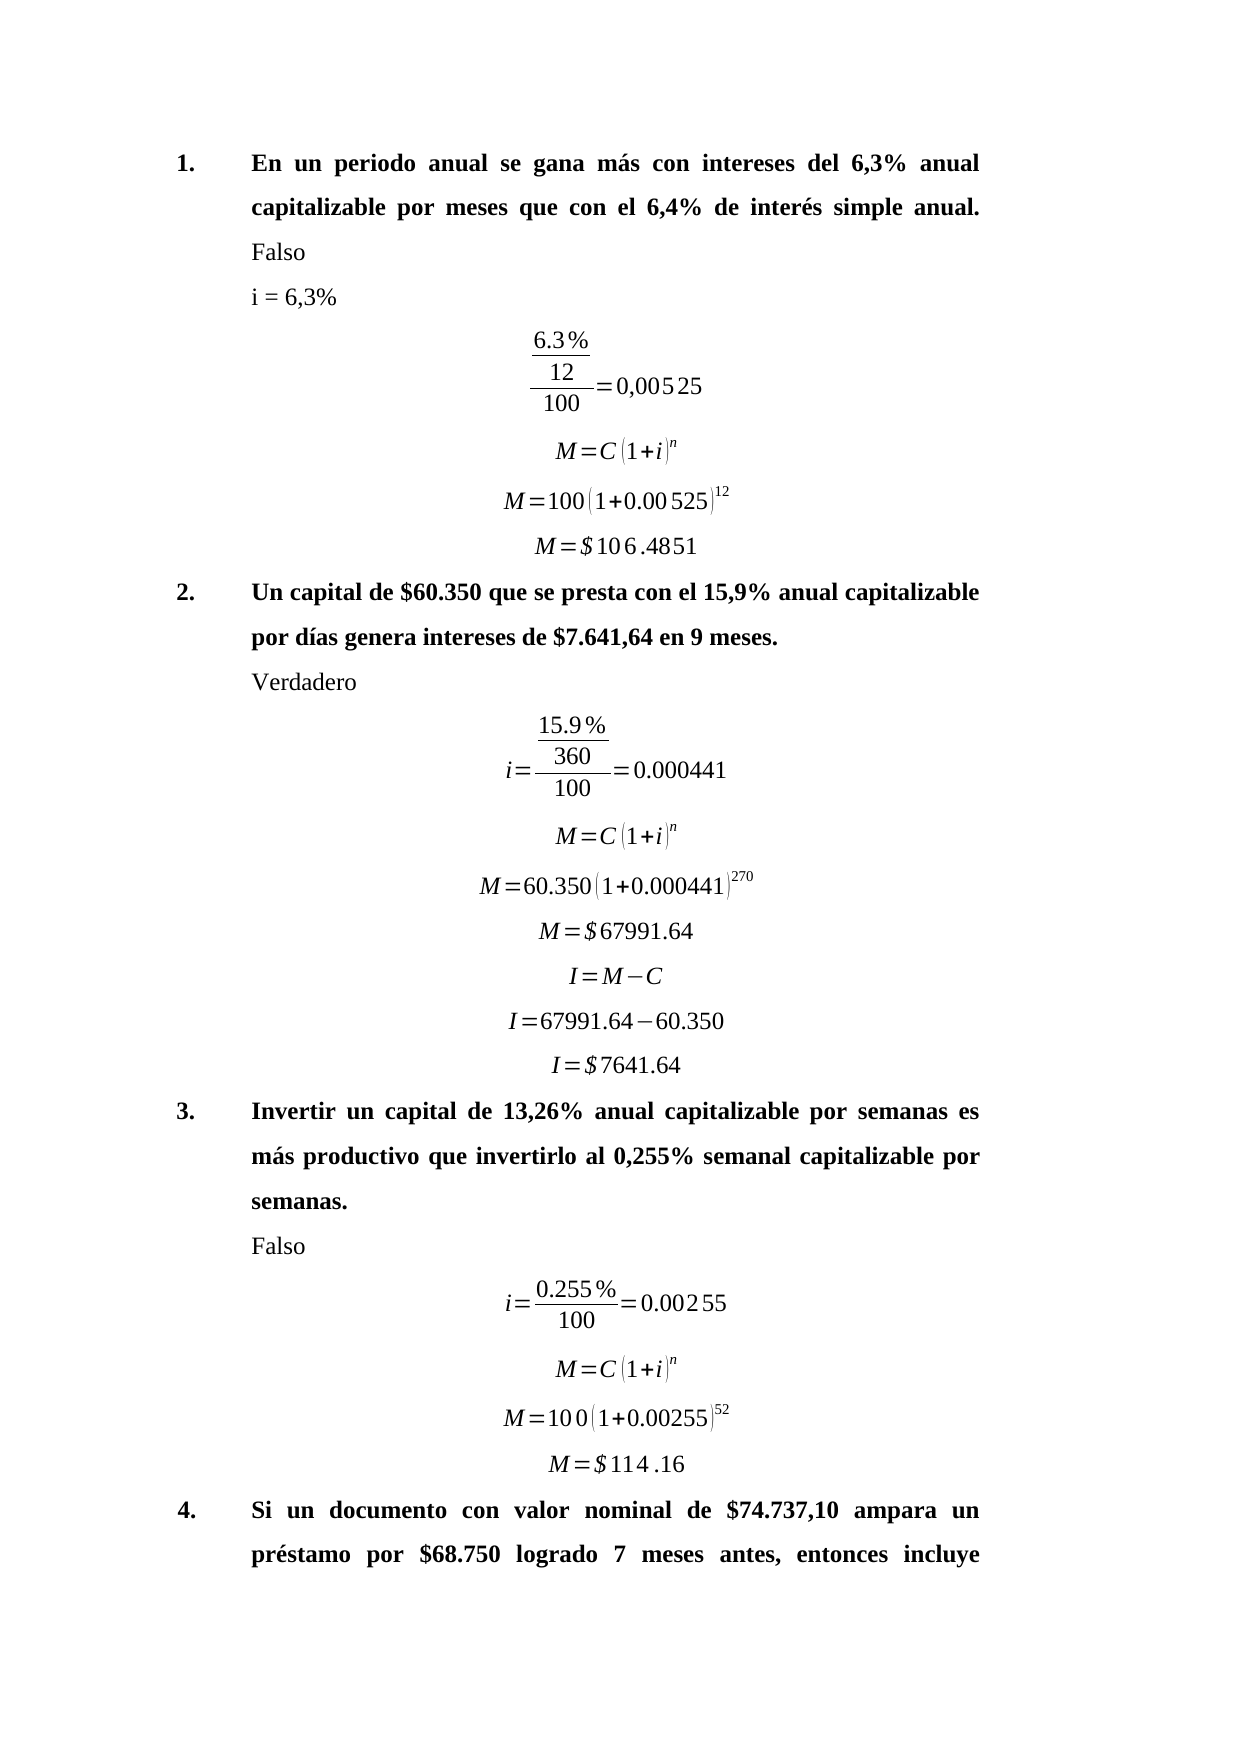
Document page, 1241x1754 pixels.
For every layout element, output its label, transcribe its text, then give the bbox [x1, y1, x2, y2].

list Invertir un capital de 13,26% anual capitalizable por semanas es más productivo que invertirlo al 0,255% semanal capitalizable por semanas. [176, 1096, 981, 1215]
list En un periodo anual se gana más con intereses del 6,3% anual capitalizable por meses que con el 6,4% de interés simple anual. Falso [176, 148, 981, 266]
list Un capital de $60.350 que se presta con el 15,9% anual capitalizable por días genera intereses de $7.641,64 en 9 meses. [176, 577, 981, 651]
list Falso [251, 1231, 981, 1259]
list Verdadero [251, 667, 981, 696]
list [177, 1495, 981, 1568]
list i = 6,3% [251, 282, 981, 311]
